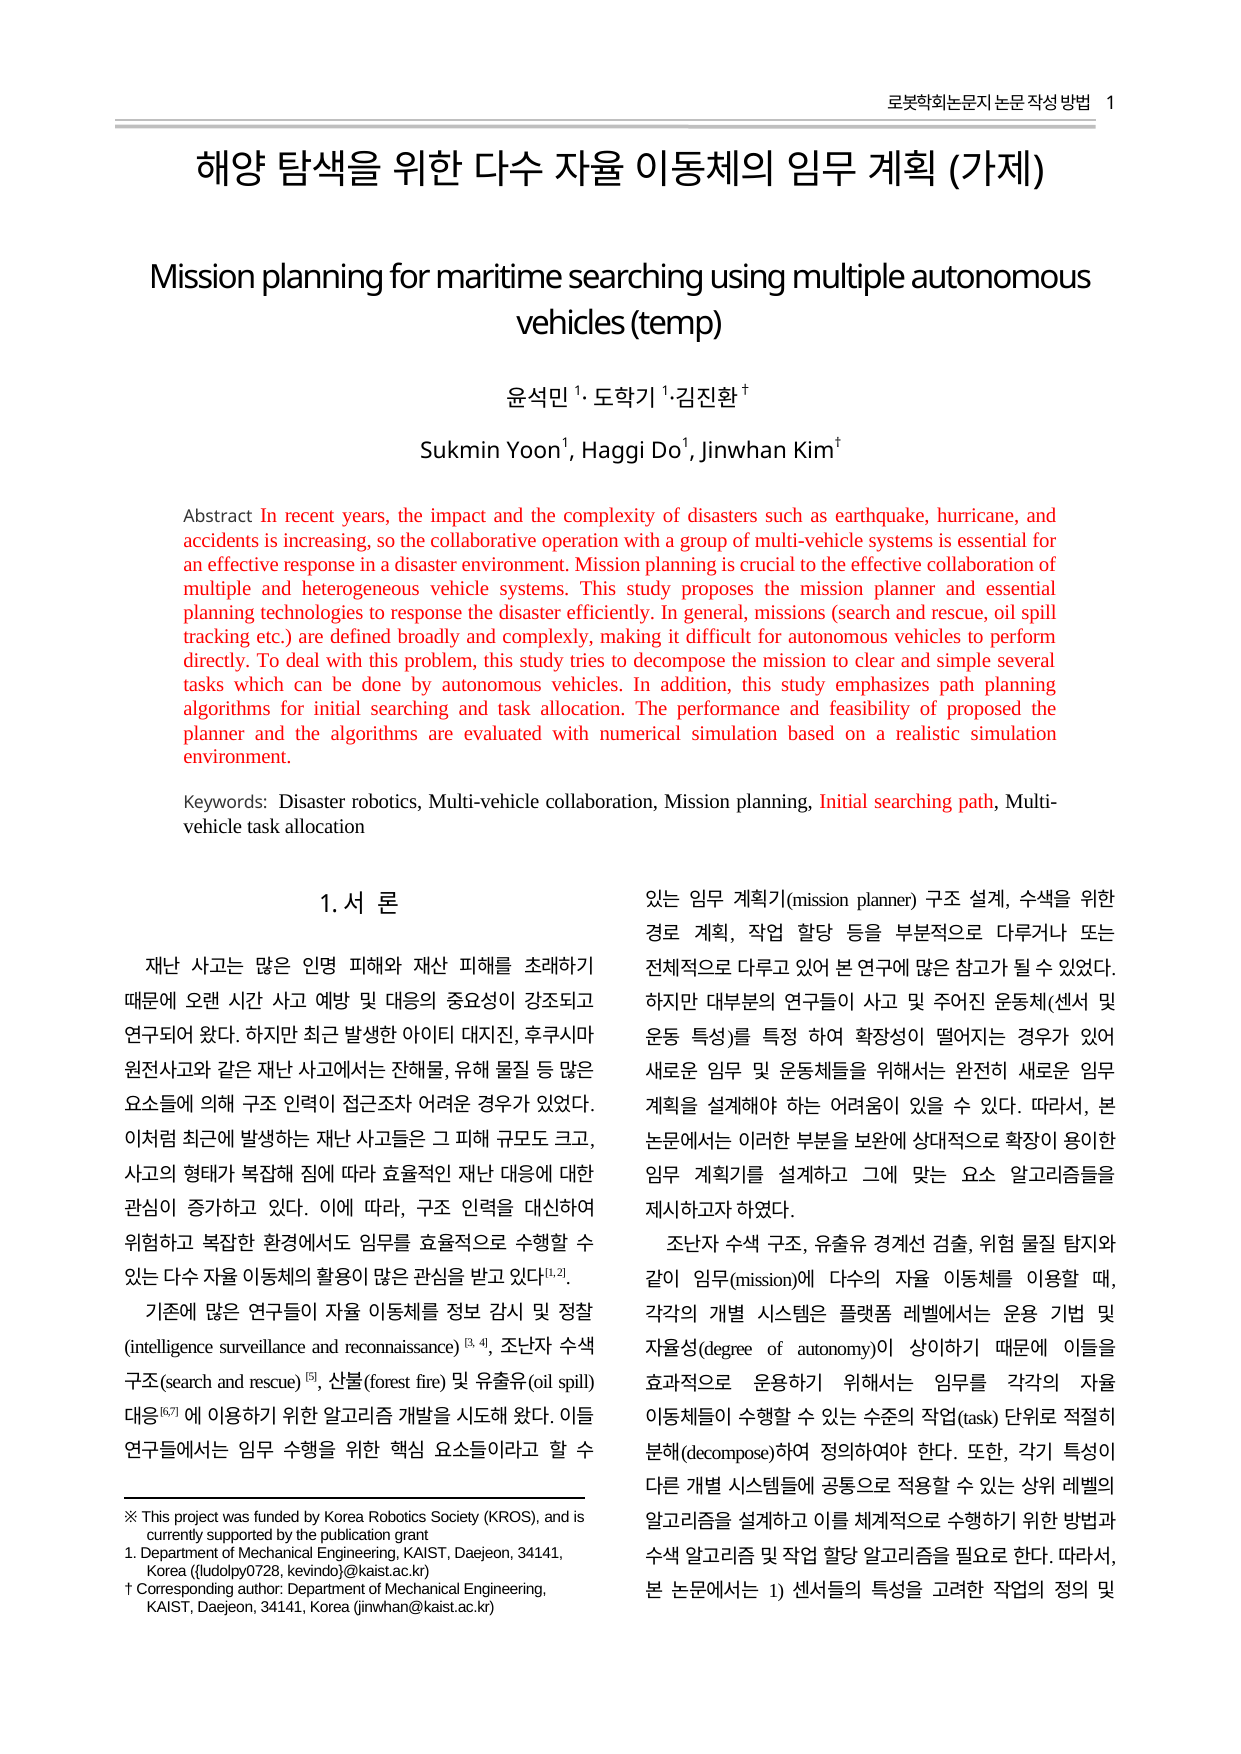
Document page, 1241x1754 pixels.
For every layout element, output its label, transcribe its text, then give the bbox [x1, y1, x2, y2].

text † Corresponding author: Department of Mechanical Engineering, KAIST, Daejeon, 34141, Korea (jinwhan@kaist.ac.kr) [124, 1579, 585, 1616]
text Keywords: Disaster robotics, Multi-vehicle collaboration, Mission planning, Initial searching path, Multi-vehicle task allocation [183, 789, 1057, 838]
text 기존에 많은 연구들이 자율 이동체를 정보 감시 및 정찰(intelligence surveillance and reconnaissance) [3, 4], 조난자 수색 구조(search and rescue) [5], 산불(forest fire) 및 유출유(oil spill) 대응[6,7] 에 이용하기 위한 알고리즘 개발을 시도해 왔다. 이들 연구들에서는 임무 수행을 위한 핵심 요소들이라고 할 수 있는 임무 계획기(mission planner) 구조 설계, 수색을 위한 경로 계획, 작업 할당 등을 부분적으로 다루거나 또는 전체적으로 다루고 있어 본 연구에 많은 참고가 될 수 있었다. 하지만 대부분의 연구들이 사고 및 주어진 운동체(센서 및 운동 특성)를 특정 하여 확장성이 떨어지는 경우가 있어 새로운 임무 및 운동체들을 위해서는 완전히 새로운 임무 계획을 설계해야 하는 어려움이 있을 수 있다. 따라서, 본 논문에서는 이러한 부분을 보완에 상대적으로 확장이 용이한 임무 계획기를 설계하고 그에 맞는 요소 알고리즘들을 제시하고자 하였다. [124, 1296, 595, 1463]
text 1. Department of Mechanical Engineering, KAIST, Daejeon, 34141, Korea ({ludolpy0728, kevindo}@kaist.ac.kr) [124, 1543, 585, 1579]
text ※ This project was funded by Korea Robotics Society (KROS), and is currently supported by the publication grant [124, 1507, 585, 1543]
text Mission planning for maritime searching using multiple autonomous vehicles (temp) [124, 253, 1116, 344]
text 재난 사고는 많은 인명 피해와 재산 피해를 초래하기 때문에 오랜 시간 사고 예방 및 대응의 중요성이 강조되고 연구되어 왔다. 하지만 최근 발생한 아이티 대지진, 후쿠시마 원전사고와 같은 재난 사고에서는 잔해물, 유해 물질 등 많은 요소들에 의해 구조 인력이 접근조차 어려운 경우가 있었다. 이처럼 최근에 발생하는 재난 사고들은 그 피해 규모도 크고, 사고의 형태가 복잡해 짐에 따라 효율적인 재난 대응에 대한 관심이 증가하고 있다. 이에 따라, 구조 인력을 대신하여 위험하고 복잡한 환경에서도 임무를 효율적으로 수행할 수 있는 다수 자율 이동체의 활용이 많은 관심을 받고 있다[1, 2]. [124, 951, 595, 1290]
text 해양 탐색을 위한 다수 자율 이동체의 임무 계획 (가제) [124, 137, 1116, 195]
text Sukmin Yoon1, Haggi Do1, Jinwhan Kim† [124, 434, 1116, 465]
text 윤석민1· 도학기1·김진환† [124, 379, 1116, 413]
text 1. 서 론 [124, 883, 595, 919]
text 기존에 많은 연구들이 자율 이동체를 정보 감시 및 정찰(intelligence surveillance and reconnaissance) [3, 4], 조난자 수색 구조(search and rescue) [5], 산불(forest fire) 및 유출유(oil spill) 대응[6,7] 에 이용하기 위한 알고리즘 개발을 시도해 왔다. 이들 연구들에서는 임무 수행을 위한 핵심 요소들이라고 할 수 있는 임무 계획기(mission planner) 구조 설계, 수색을 위한 경로 계획, 작업 할당 등을 부분적으로 다루거나 또는 전체적으로 다루고 있어 본 연구에 많은 참고가 될 수 있었다. 하지만 대부분의 연구들이 사고 및 주어진 운동체(센서 및 운동 특성)를 특정 하여 확장성이 떨어지는 경우가 있어 새로운 임무 및 운동체들을 위해서는 완전히 새로운 임무 계획을 설계해야 하는 어려움이 있을 수 있다. 따라서, 본 논문에서는 이러한 부분을 보완에 상대적으로 확장이 용이한 임무 계획기를 설계하고 그에 맞는 요소 알고리즘들을 제시하고자 하였다. [645, 883, 1116, 1223]
text Abstract In recent years, the impact and the complexity of disasters such as earthquake, hurricane, and accidents is increasing, so the collaborative operation with a group of multi-vehicle systems is essential for an effective response in a disaster environment. Mission planning is crucial to the effective collaboration of multiple and heterogeneous vehicle systems. This study proposes the mission planner and essential planning technologies to response the disaster efficiently. In general, missions (search and rescue, oil spill tracking etc.) are defined broadly and complexly, making it difficult for autonomous vehicles to perform directly. To deal with this problem, this study tries to decompose the mission to clear and simple several tasks which can be done by autonomous vehicles. In addition, this study emphasizes path planning algorithms for initial searching and task allocation. The performance and feasibility of proposed the planner and the algorithms are evaluated with numerical simulation based on a realistic simulation environment. [183, 503, 1057, 768]
